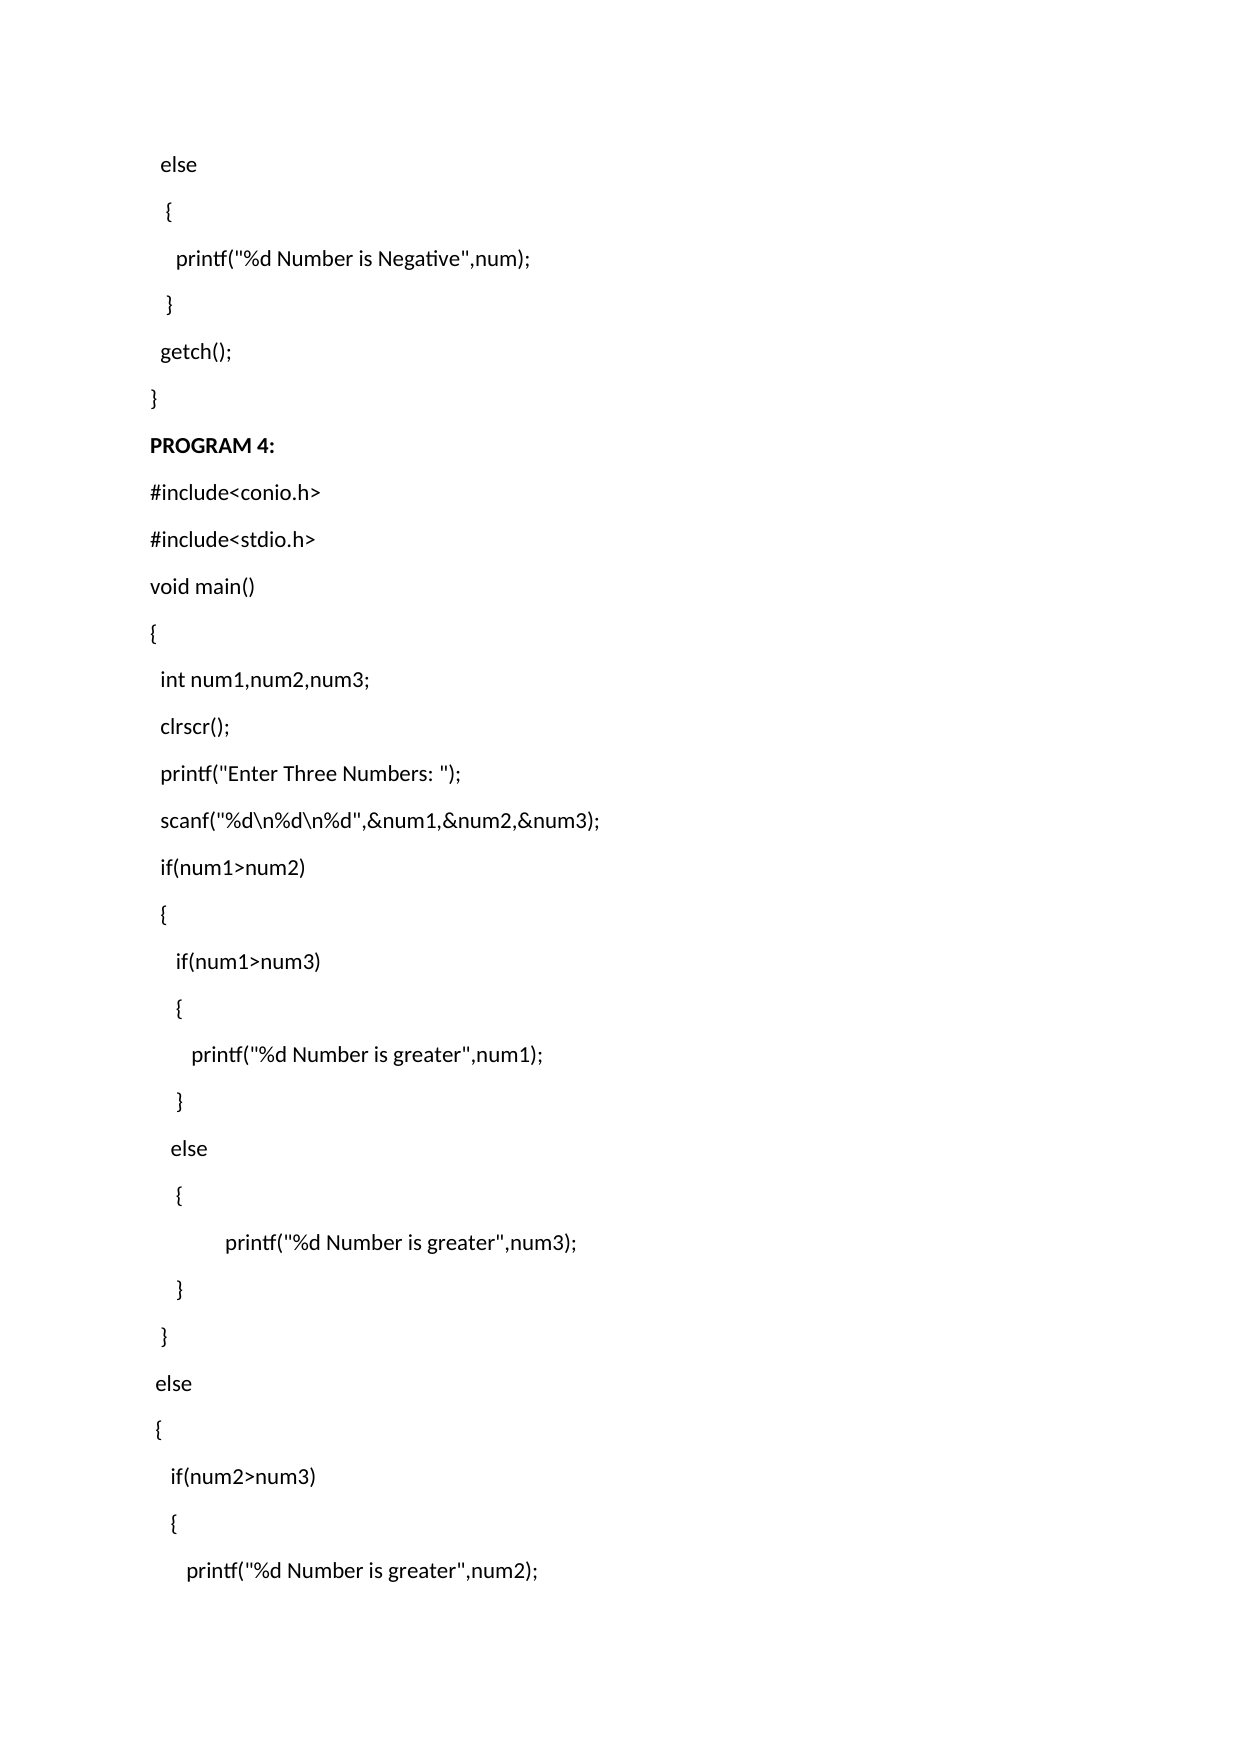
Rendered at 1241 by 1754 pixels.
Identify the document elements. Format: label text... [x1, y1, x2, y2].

text scanf("%d\n%d\n%d",&num1,&num2,&num3); [150, 806, 1090, 834]
text { [150, 197, 1090, 225]
text if(num1>num2) [150, 853, 1090, 881]
text int num1,num2,num3; [150, 666, 1090, 694]
text else [150, 150, 1090, 178]
text { [150, 1509, 1090, 1537]
text clrscr(); [150, 712, 1090, 741]
text { [150, 900, 1090, 928]
text } [150, 1275, 1090, 1303]
text } [150, 1087, 1090, 1116]
text #include<stdio.h> [150, 525, 1090, 553]
text { [150, 1416, 1090, 1444]
text { [150, 994, 1090, 1022]
text printf("%d Number is Negative",num); [150, 244, 1090, 272]
text else [150, 1134, 1090, 1162]
text printf("%d Number is greater",num3); [150, 1228, 1090, 1256]
text } [150, 291, 1090, 319]
text printf("%d Number is greater",num1); [150, 1041, 1090, 1069]
text PROGRAM 4: [150, 431, 1090, 459]
text if(num2>num3) [150, 1462, 1090, 1491]
text { [150, 619, 1090, 647]
text #include<conio.h> [150, 478, 1090, 506]
text } [150, 1322, 1090, 1350]
text void main() [150, 572, 1090, 600]
text printf("%d Number is greater",num2); [150, 1556, 1090, 1584]
text } [150, 384, 1090, 412]
text getch(); [150, 337, 1090, 366]
text printf("Enter Three Numbers: "); [150, 759, 1090, 787]
text else [150, 1369, 1090, 1397]
text { [150, 1181, 1090, 1209]
text if(num1>num3) [150, 947, 1090, 975]
